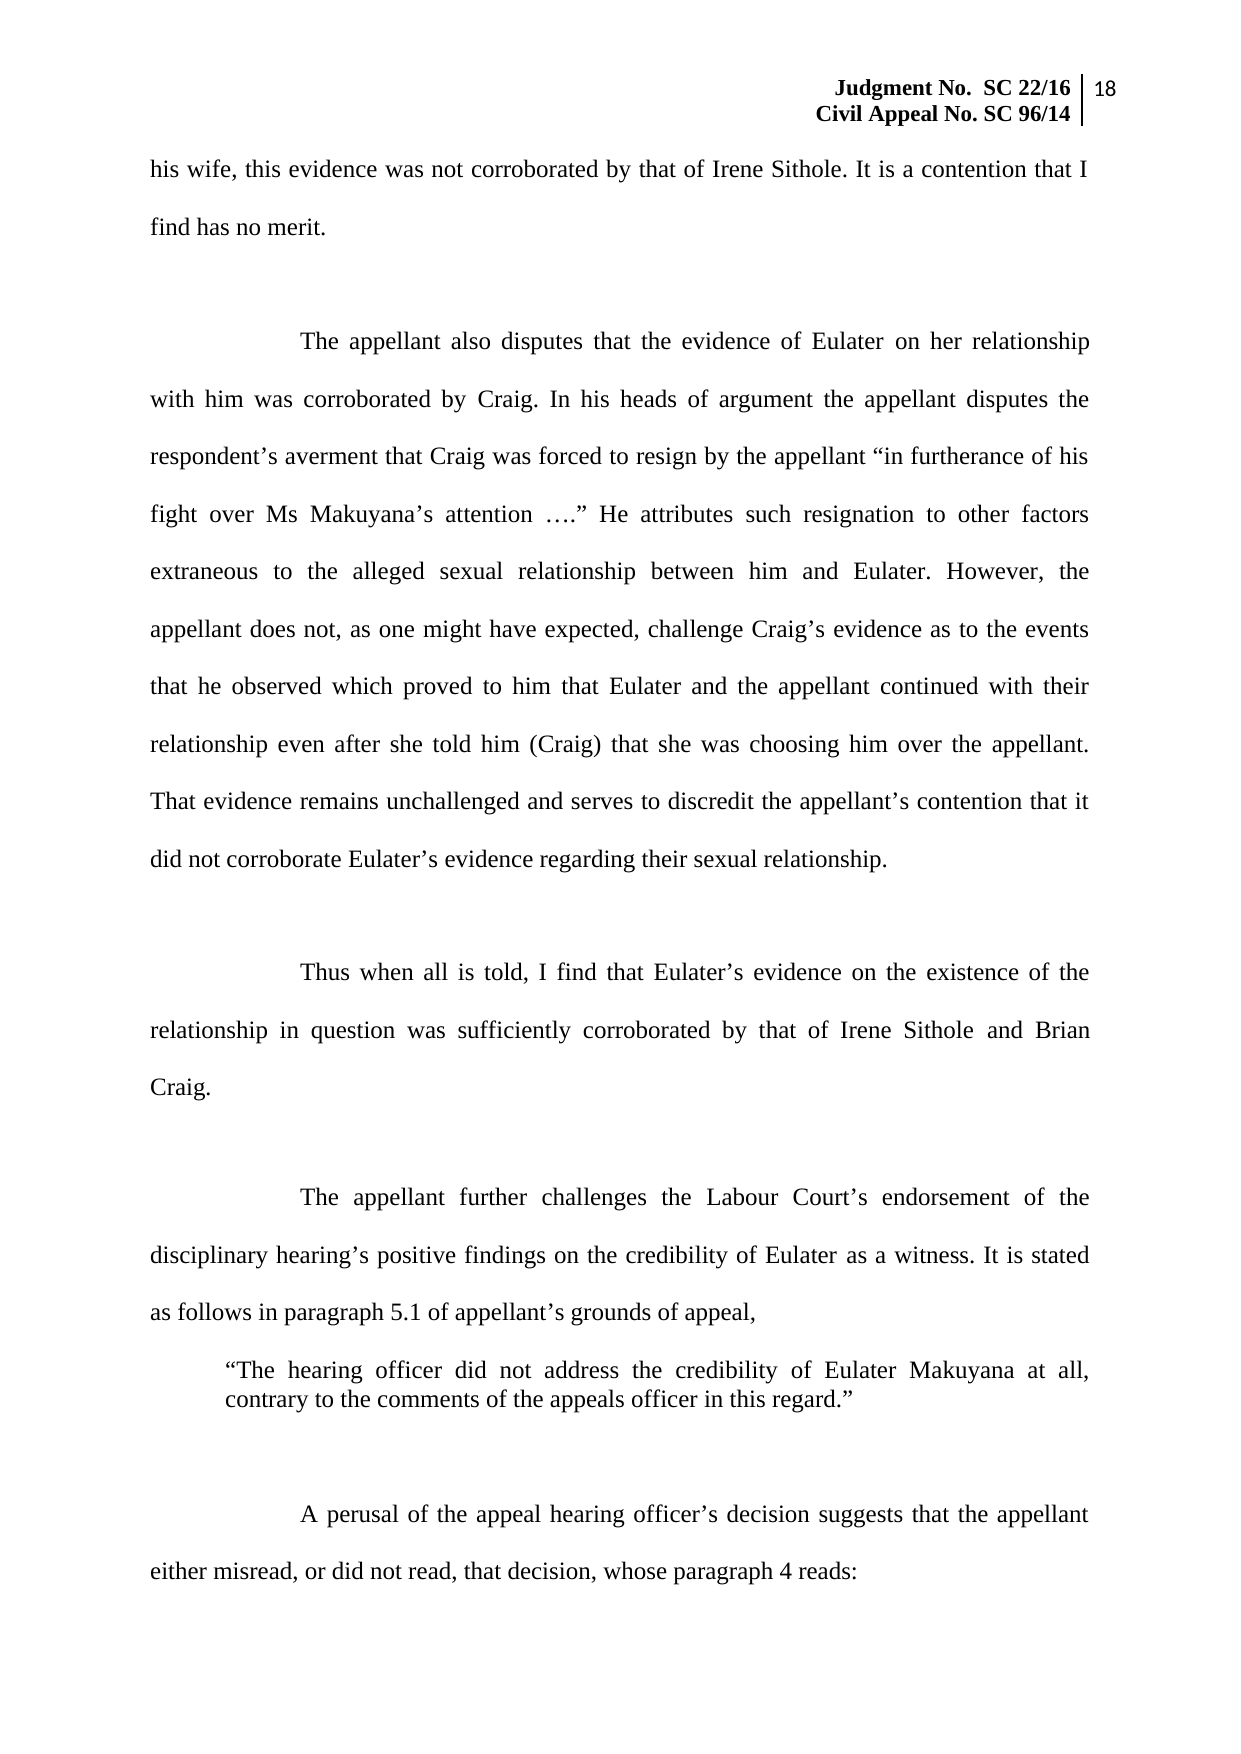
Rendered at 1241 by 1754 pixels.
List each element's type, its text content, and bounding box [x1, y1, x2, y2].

text “The hearing officer did not address the credibility of Eulater Makuyana at all, contrary to the comments of the appeals officer in this regard.” [225, 1355, 1090, 1412]
text Thus when all is told, I find that Eulater’s evidence on the existence of the relationship in question was sufficiently corroborated by that of Irene Sithole and Brian Craig. [150, 957, 1090, 1101]
text The appellant also disputes that the evidence of Eulater on her relationship with him was corroborated by Craig. In his heads of argument the appellant disputes the respondent’s averment that Craig was forced to resign by the appellant “in furtherance of his fight over Ms Makuyana’s attention ….” He attributes such resignation to other factors extraneous to the alleged sexual relationship between him and Eulater. However, the appellant does not, as one might have expected, challenge Craig’s evidence as to the events that he observed which proved to him that Eulater and the appellant continued with their relationship even after she told him (Craig) that she was choosing him over the appellant. That evidence remains unchallenged and serves to discredit the appellant’s contention that it did not corroborate Eulater’s evidence regarding their sexual relationship. [150, 326, 1090, 872]
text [150, 154, 1090, 241]
text A perusal of the appeal hearing officer’s decision suggests that the appellant either misread, or did not read, that decision, whose paragraph 4 reads: [150, 1499, 1090, 1585]
text The appellant further challenges the Labour Court’s endorsement of the disciplinary hearing’s positive findings on the credibility of Eulater as a witness. It is stated as follows in paragraph 5.1 of appellant’s grounds of appeal, [150, 1182, 1090, 1326]
